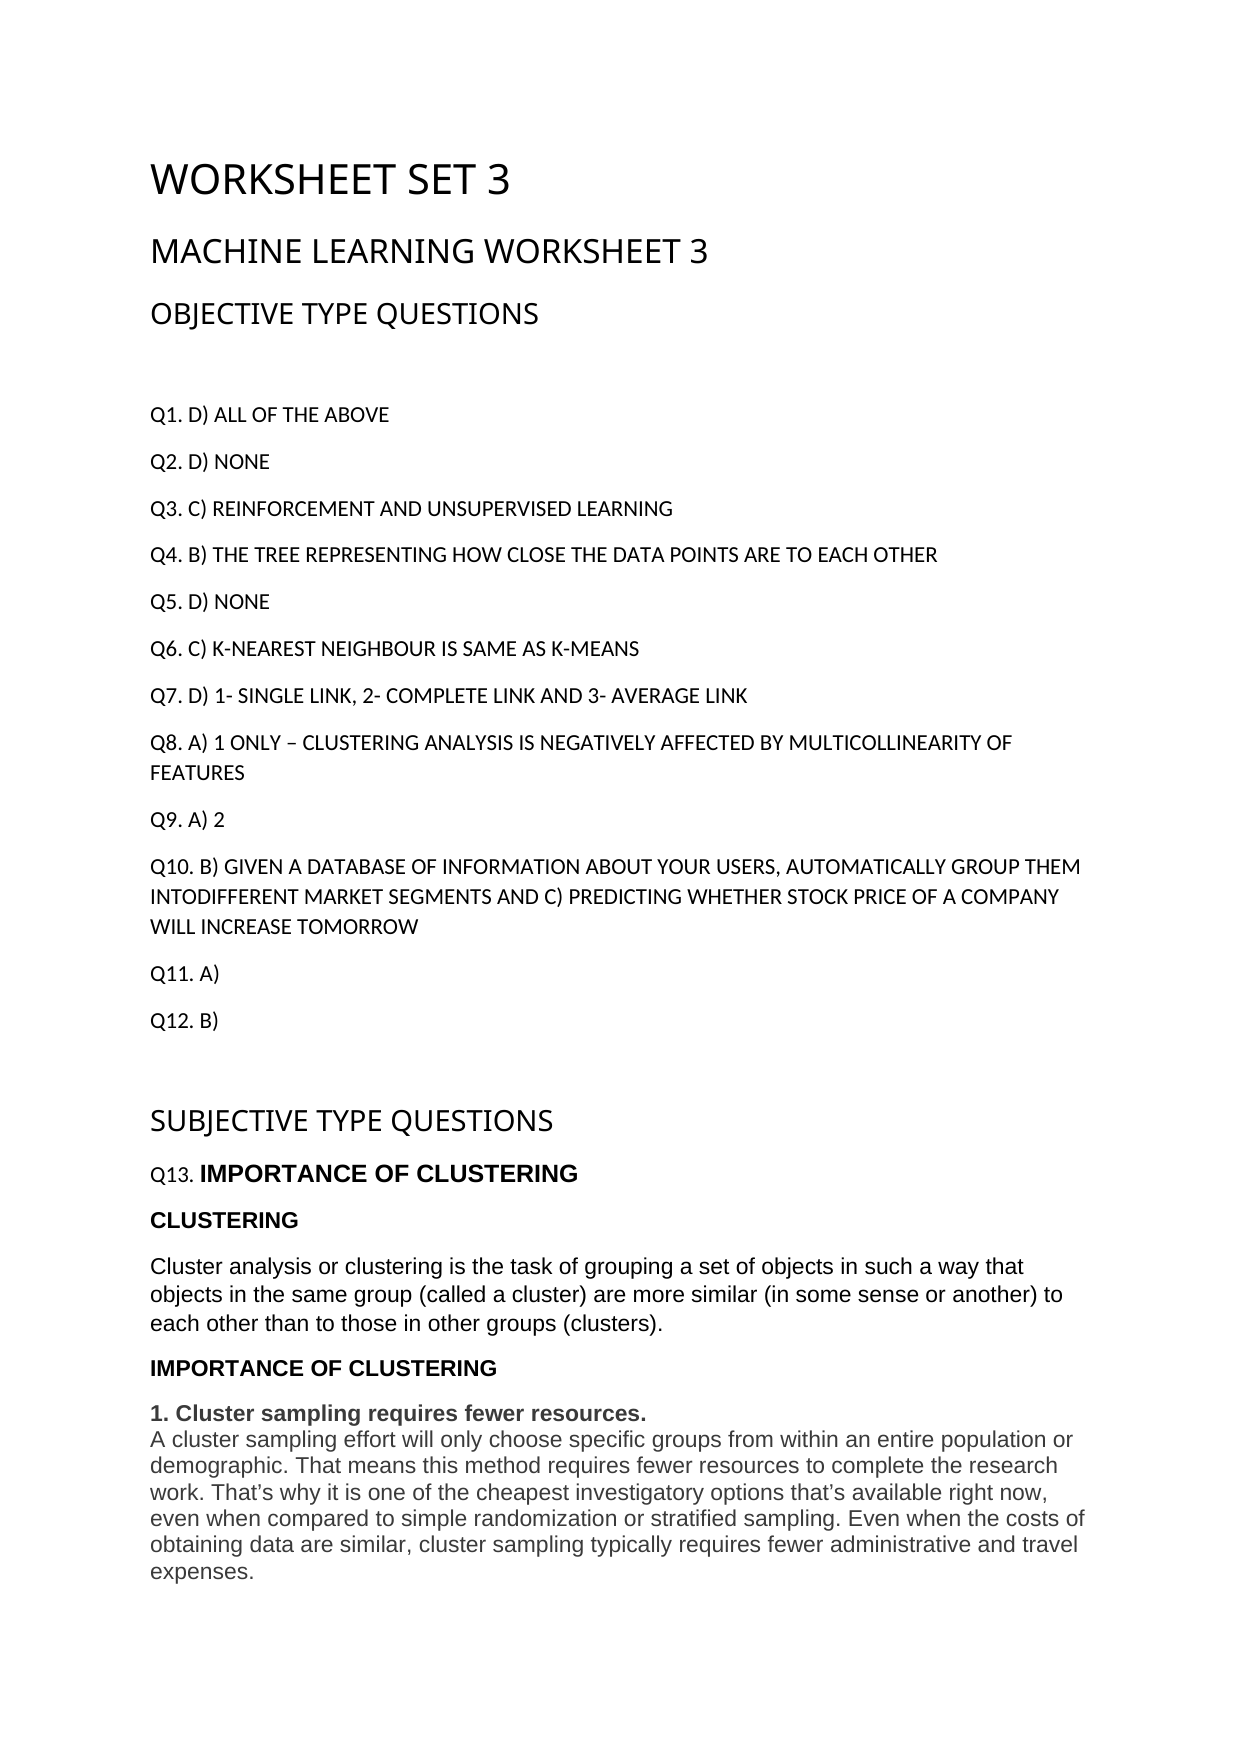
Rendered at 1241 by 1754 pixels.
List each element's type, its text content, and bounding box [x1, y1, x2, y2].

text WORKSHEET SET 3 [150, 150, 1090, 207]
text Q6. C) K-NEAREST NEIGHBOUR IS SAME AS K-MEANS [150, 634, 1090, 662]
text Q13. IMPORTANCE OF CLUSTERING [150, 1159, 1090, 1188]
text Q4. B) THE TREE REPRESENTING HOW CLOSE THE DATA POINTS ARE TO EACH OTHER [150, 541, 1090, 568]
text Q2. D) NONE [150, 447, 1090, 475]
text Cluster analysis or clustering is the task of grouping a set of objects in such a way that objects in the same group (called a cluster) are more similar (in some sense or another) to each other than to those in other groups (clusters). [150, 1253, 1090, 1336]
text Q11. A) [150, 959, 1090, 987]
text Q8. A) 1 ONLY – CLUSTERING ANALYSIS IS NEGATIVELY AFFECTED BY MULTICOLLINEARITY OF FEATURES [150, 728, 1090, 786]
text Q12. B) [150, 1006, 1090, 1034]
text Q9. A) 2 [150, 805, 1090, 833]
text CLUSTERING [150, 1207, 1090, 1234]
text Q7. D) 1- SINGLE LINK, 2- COMPLETE LINK AND 3- AVERAGE LINK [150, 681, 1090, 709]
text Q3. C) REINFORCEMENT AND UNSUPERVISED LEARNING [150, 494, 1090, 522]
text MACHINE LEARNING WORKSHEET 3 [150, 228, 1090, 273]
text 1. Cluster sampling requires fewer resources. A cluster sampling effort will only choose specific groups from within an entire population or demographic. That means this method requires fewer resources to complete the research work. That’s why it is one of the cheapest investigatory options that’s available right now, even when compared to simple randomization or stratified sampling. Even when the costs of obtaining data are similar, cluster sampling typically requires fewer administrative and travel expenses. [150, 1400, 1090, 1584]
text Q5. D) NONE [150, 587, 1090, 615]
text Q10. B) GIVEN A DATABASE OF INFORMATION ABOUT YOUR USERS, AUTOMATICALLY GROUP THEM INTODIFFERENT MARKET SEGMENTS AND C) PREDICTING WHETHER STOCK PRICE OF A COMPANY WILL INCREASE TOMORROW [150, 852, 1090, 940]
text IMPORTANCE OF CLUSTERING [150, 1354, 1090, 1381]
text OBJECTIVE TYPE QUESTIONS [150, 293, 1090, 333]
text SUBJECTIVE TYPE QUESTIONS [150, 1100, 1090, 1139]
text Q1. D) ALL OF THE ABOVE [150, 400, 1090, 428]
